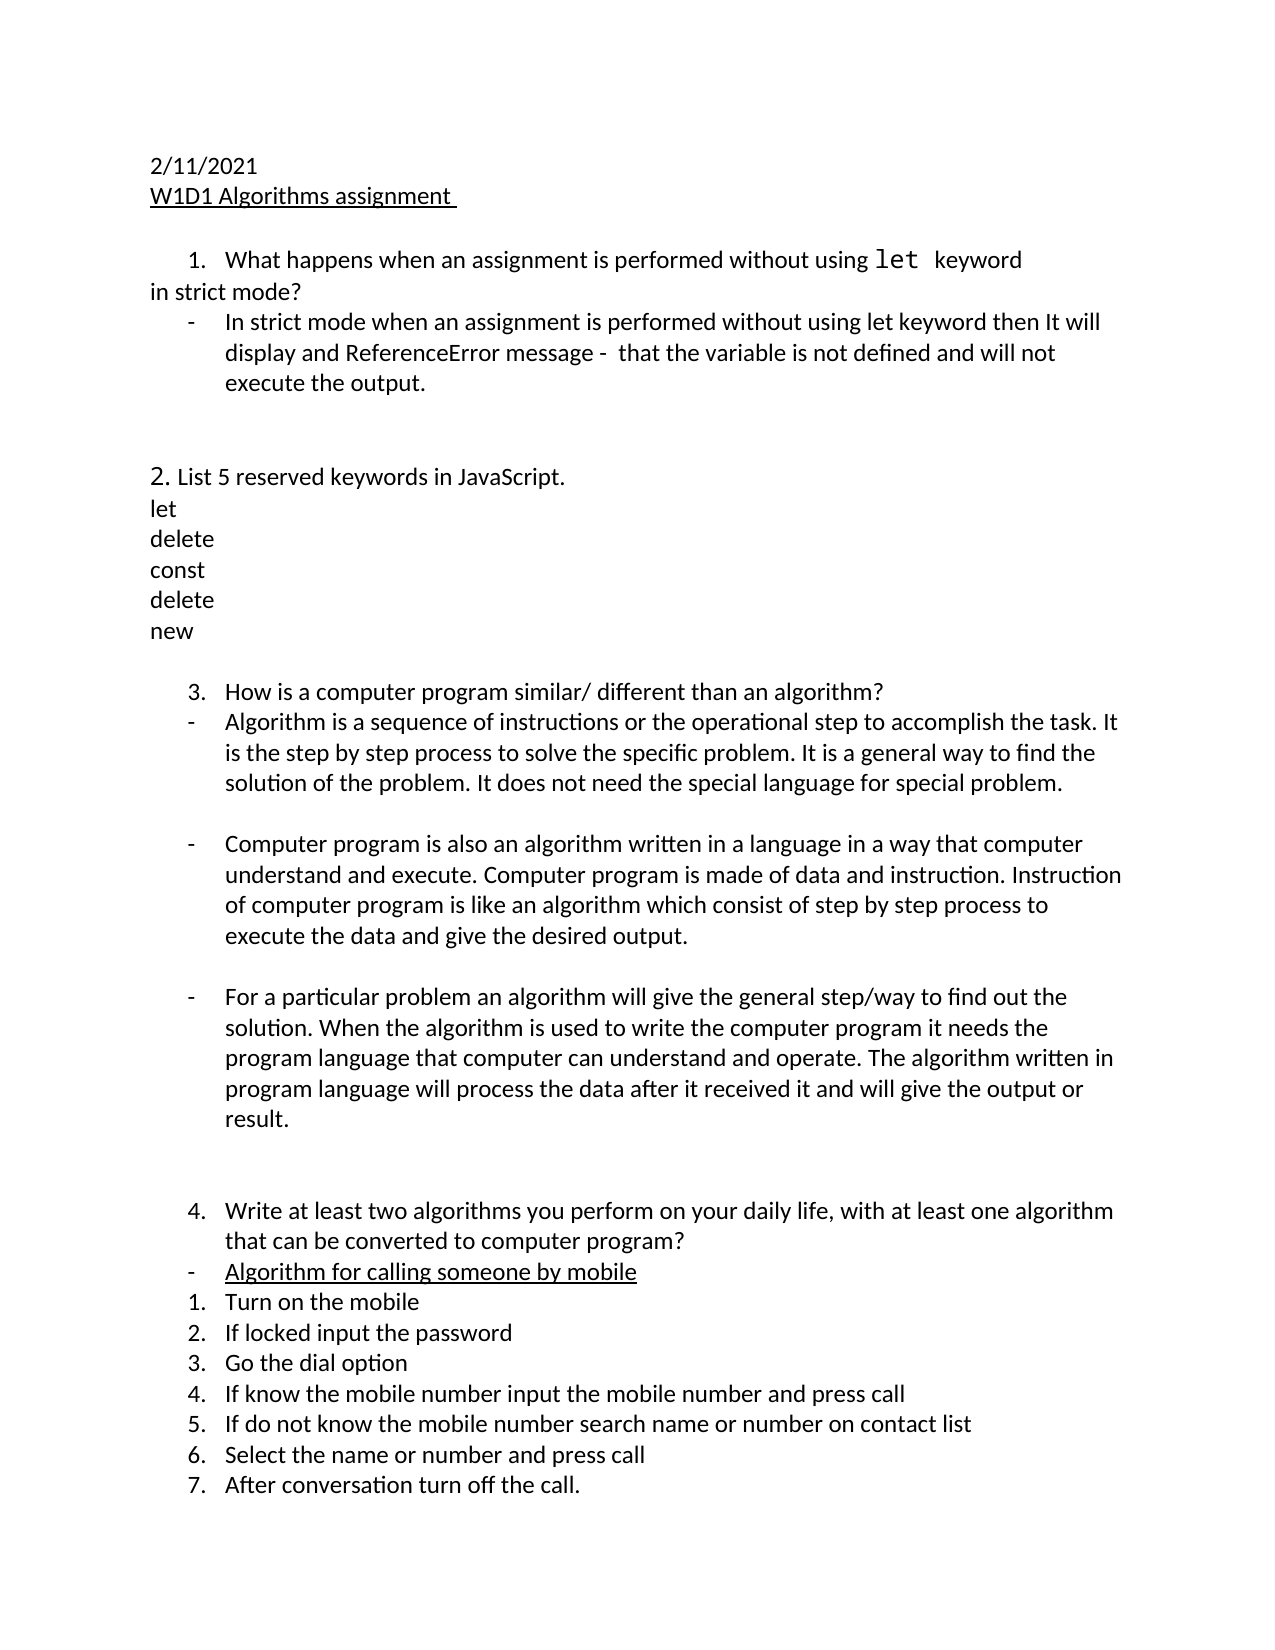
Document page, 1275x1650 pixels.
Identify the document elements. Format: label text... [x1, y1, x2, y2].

list After conversation turn off the call. [187, 1469, 1125, 1500]
text 2/11/2021 W1D1 Algorithms assignment [150, 150, 1125, 211]
list For a particular problem an algorithm will give the general step/way to find out the solution. When the algorithm is used to write the computer program it needs the program language that computer can understand and operate. The algorithm written in program language will process the data after it received it and will give the output or result. [187, 981, 1125, 1134]
list If know the mobile number input the mobile number and press call [187, 1378, 1125, 1408]
text delete [150, 584, 1125, 615]
list If locked input the password [187, 1317, 1125, 1347]
list Algorithm is a sequence of instructions or the operational step to accomplish the task. It is the step by step process to solve the specific problem. It is a general way to find the solution of the problem. It does not need the special language for special problem. [187, 706, 1125, 798]
text const [150, 554, 1125, 584]
list Turn on the mobile [187, 1286, 1125, 1317]
list Select the name or number and press call [187, 1439, 1125, 1469]
list In strict mode when an assignment is performed without using let keyword then It will display and ReferenceError message - that the variable is not defined and will not execute the output. [187, 306, 1125, 398]
text new [150, 615, 1125, 645]
list How is a computer program similar/ different than an algorithm? [187, 676, 1125, 706]
list If do not know the mobile number search name or number on contact list [187, 1408, 1125, 1439]
list What happens when an assignment is performed without using let keyword [187, 242, 1125, 276]
list Computer program is also an algorithm written in a language in a way that computer understand and execute. Computer program is made of data and instruction. Instruction of computer program is like an algorithm which consist of step by step process to execute the data and give the desired output. [187, 828, 1125, 951]
text let [150, 493, 1125, 523]
list Algorithm for calling someone by mobile [187, 1256, 1125, 1286]
list Go the dial option [187, 1347, 1125, 1378]
text delete [150, 523, 1125, 554]
text in strict mode? [150, 276, 1125, 306]
list Write at least two algorithms you perform on your daily life, with at least one algorithm that can be converted to computer program? [187, 1195, 1125, 1256]
text 2. List 5 reserved keywords in JavaScript. [150, 398, 1125, 493]
